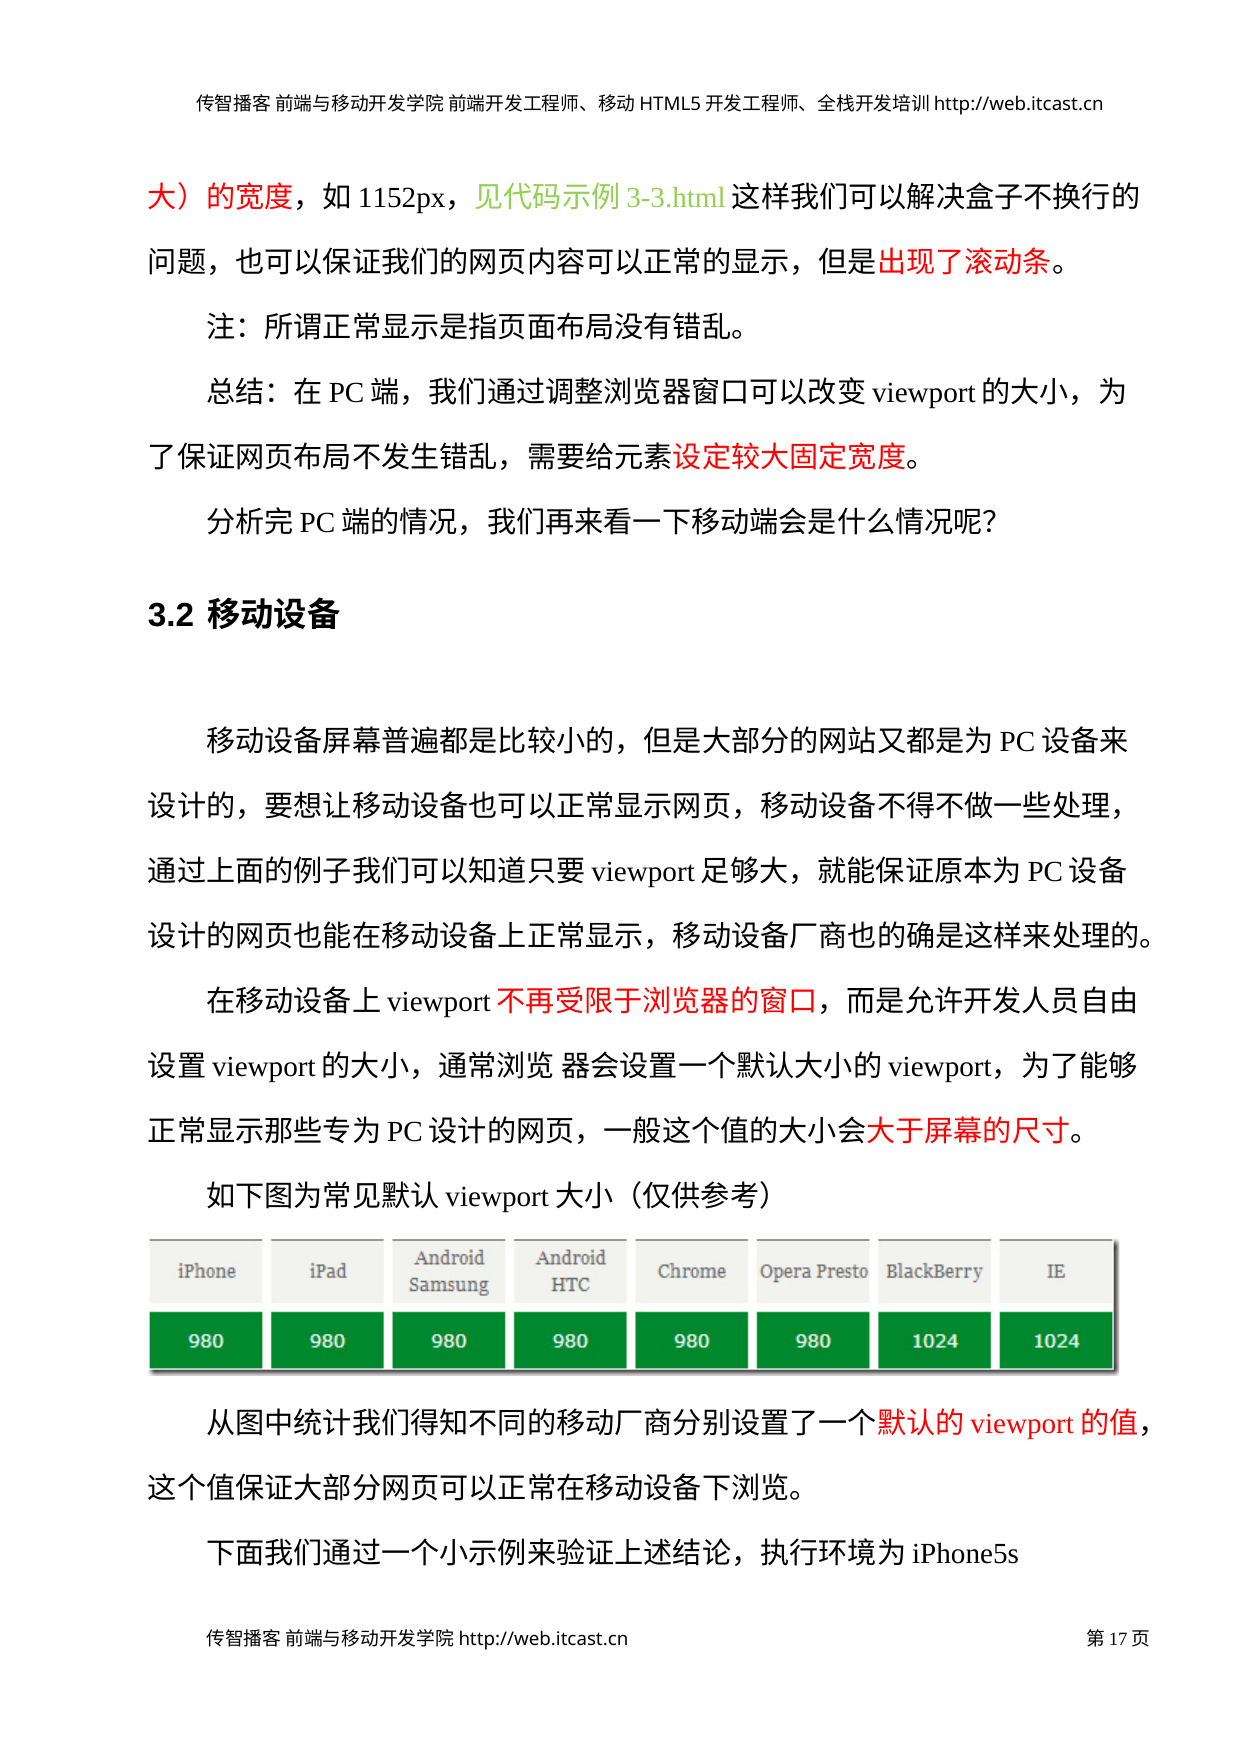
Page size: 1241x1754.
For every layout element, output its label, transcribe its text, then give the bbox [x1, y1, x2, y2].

text 总结：在PC端，我们通过调整浏览器窗口可以改变viewport的大小，为了保证网页布局不发生错乱，需要给元素设定较大固定宽度。 [148, 357, 1152, 487]
text 注：所谓正常显示是指页面布局没有错乱。 [148, 292, 1152, 357]
text 从图中统计我们得知不同的移动厂商分别设置了一个默认的viewport的值，这个值保证大部分网页可以正常在移动设备下浏览。 [148, 1388, 1152, 1518]
text 分析完PC端的情况，我们再来看一下移动端会是什么情况呢？ [148, 487, 1152, 552]
subtitle 移动设备 [148, 579, 1152, 644]
text 如下图为常见默认viewport大小（仅供参考） [148, 1161, 1152, 1226]
picture [147, 1238, 1120, 1376]
text 在移动设备上viewport不再受限于浏览器的窗口，而是允许开发人员自由设置viewport的大小，通常浏览 器会设置一个默认大小的viewport，为了能够正常显示那些专为PC设计的网页，一般这个值的大小会大于屏幕的尺寸。 [148, 966, 1152, 1161]
text 移动设备屏幕普遍都是比较小的，但是大部分的网站又都是为PC设备来设计的，要想让移动设备也可以正常显示网页，移动设备不得不做一些处理，通过上面的例子我们可以知道只要viewport足够大，就能保证原本为PC设备设计的网页也能在移动设备上正常显示，移动设备厂商也的确是这样来处理的。 [148, 706, 1152, 966]
text 下面我们通过一个小示例来验证上述结论，执行环境为iPhone5s [148, 1518, 1152, 1583]
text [148, 162, 1152, 292]
